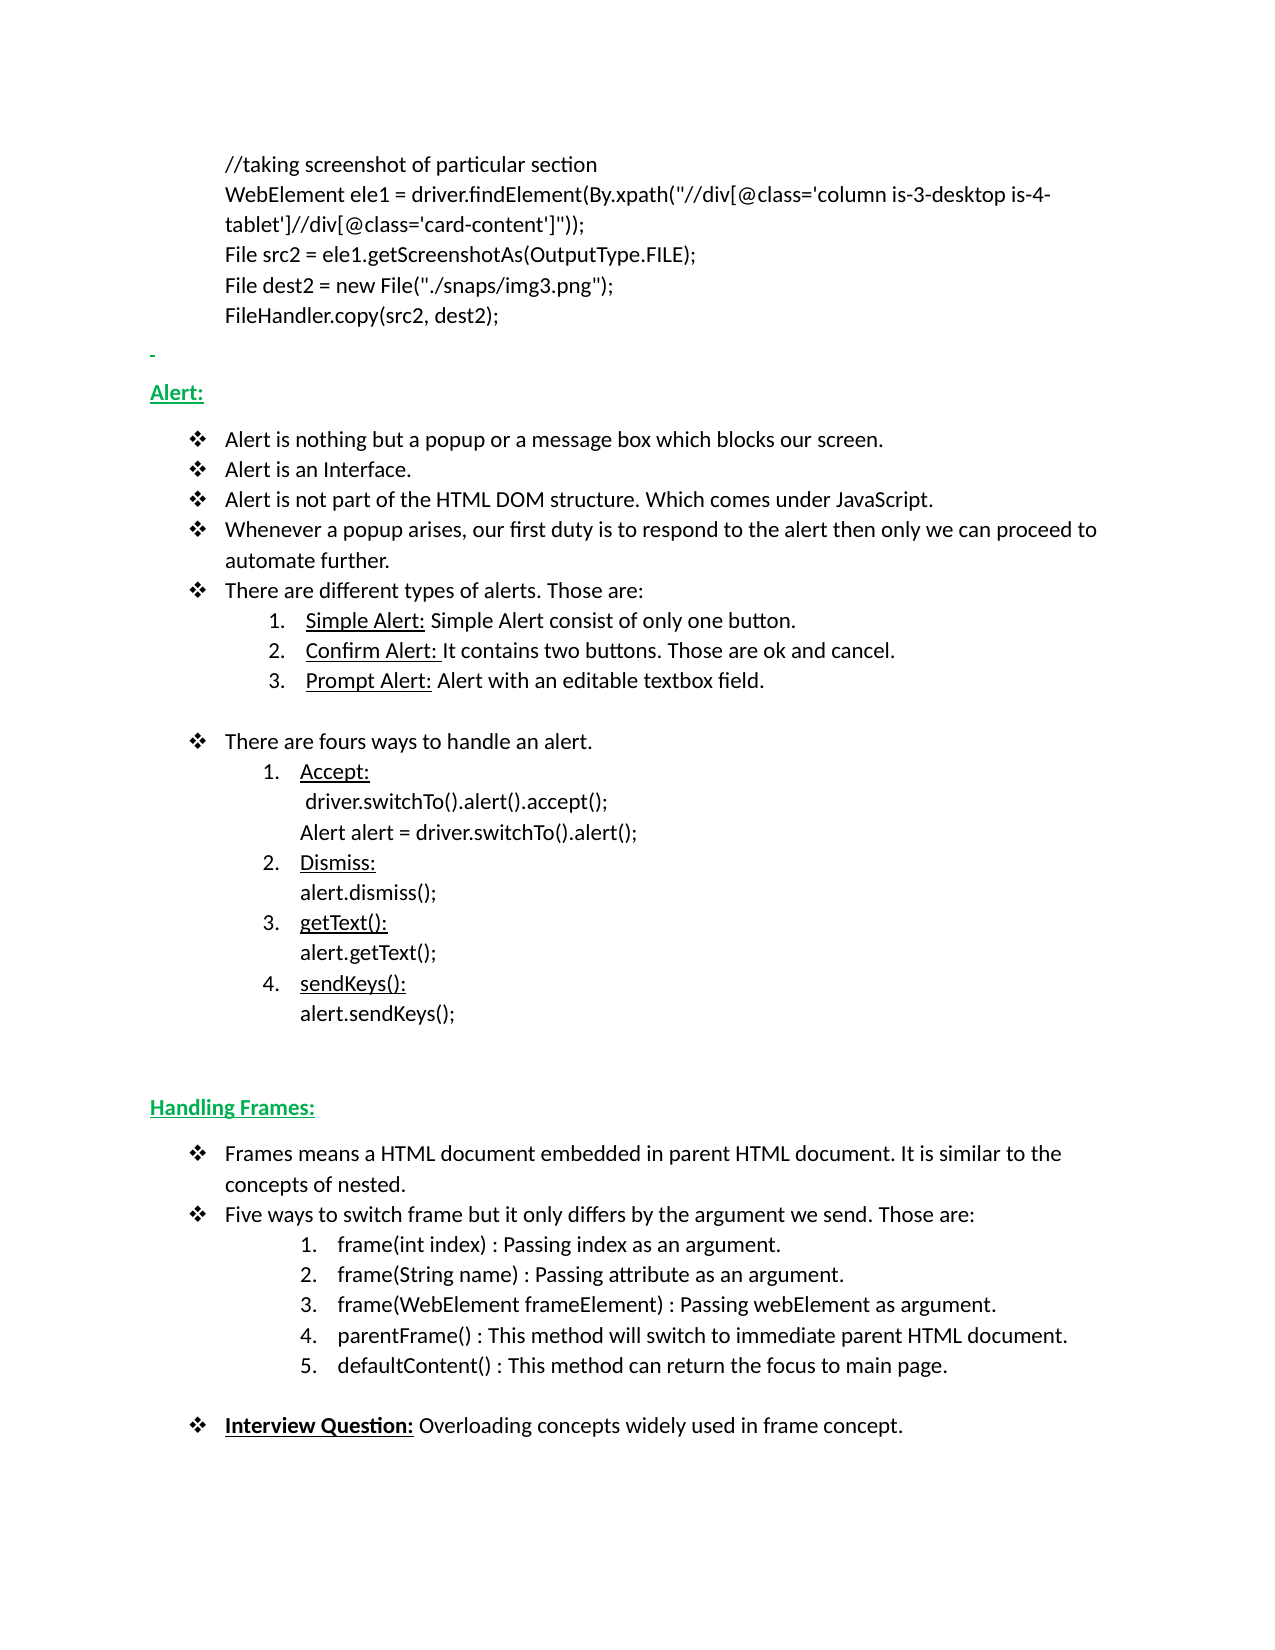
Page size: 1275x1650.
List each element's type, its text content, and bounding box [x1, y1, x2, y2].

list There are fours ways to handle an alert. [187, 727, 1125, 755]
list Confirm Alert: It contains two buttons. Those are ok and cancel. [268, 636, 1125, 664]
list Simple Alert: Simple Alert consist of only one button. [268, 606, 1125, 634]
list File src2 = ele1.getScreenshotAs(OutputType.FILE); [225, 241, 1125, 269]
list frame(WebElement frameElement) : Passing webElement as argument. [300, 1291, 1125, 1319]
list Alert is an Interface. [187, 455, 1125, 483]
list sendKeys(): [262, 969, 1125, 997]
list alert.dismiss(); [300, 878, 1125, 906]
list //taking screenshot of particular section [225, 150, 1125, 178]
list Interview Question: Overloading concepts widely used in frame concept. [187, 1411, 1125, 1439]
list There are different types of alerts. Those are: [187, 576, 1125, 604]
list getText(): [262, 908, 1125, 936]
list Alert alert = driver.switchTo().alert(); [300, 818, 1125, 846]
list frame(int index) : Passing index as an argument. [300, 1230, 1125, 1258]
list driver.switchTo().alert().accept(); [300, 787, 1125, 816]
list Prompt Alert: Alert with an editable textbox field. [268, 667, 1125, 695]
list FileHandler.copy(src2, dest2); [225, 301, 1125, 329]
list Alert is nothing but a popup or a message box which blocks our screen. [187, 425, 1125, 453]
list Accept: [262, 757, 1125, 785]
list frame(String name) : Passing attribute as an argument. [300, 1260, 1125, 1288]
list alert.getText(); [300, 938, 1125, 967]
list Whenever a popup arises, our first duty is to respond to the alert then only we can proceed to automate further. [187, 516, 1125, 574]
list alert.sendKeys(); [300, 999, 1125, 1027]
list Frames means a HTML document embedded in parent HTML document. It is similar to the concepts of nested. [187, 1139, 1125, 1198]
list defaultContent() : This method can return the focus to main page. [300, 1351, 1125, 1379]
list File dest2 = new File("./snaps/img3.png"); [225, 271, 1125, 299]
list parentFrame() : This method will switch to immediate parent HTML document. [300, 1321, 1125, 1349]
list Alert is not part of the HTML DOM structure. Which comes under JavaScript. [187, 485, 1125, 513]
list Dismiss: [262, 848, 1125, 876]
list Five ways to switch frame but it only differs by the argument we send. Those are: [187, 1200, 1125, 1228]
text Handling Frames: [150, 1093, 1125, 1121]
list WebElement ele1 = driver.findElement(By.xpath("//div[@class='column is-3-desktop is-4-tablet']//div[@class='card-content']")); [225, 180, 1125, 238]
text Alert: [150, 378, 1125, 406]
